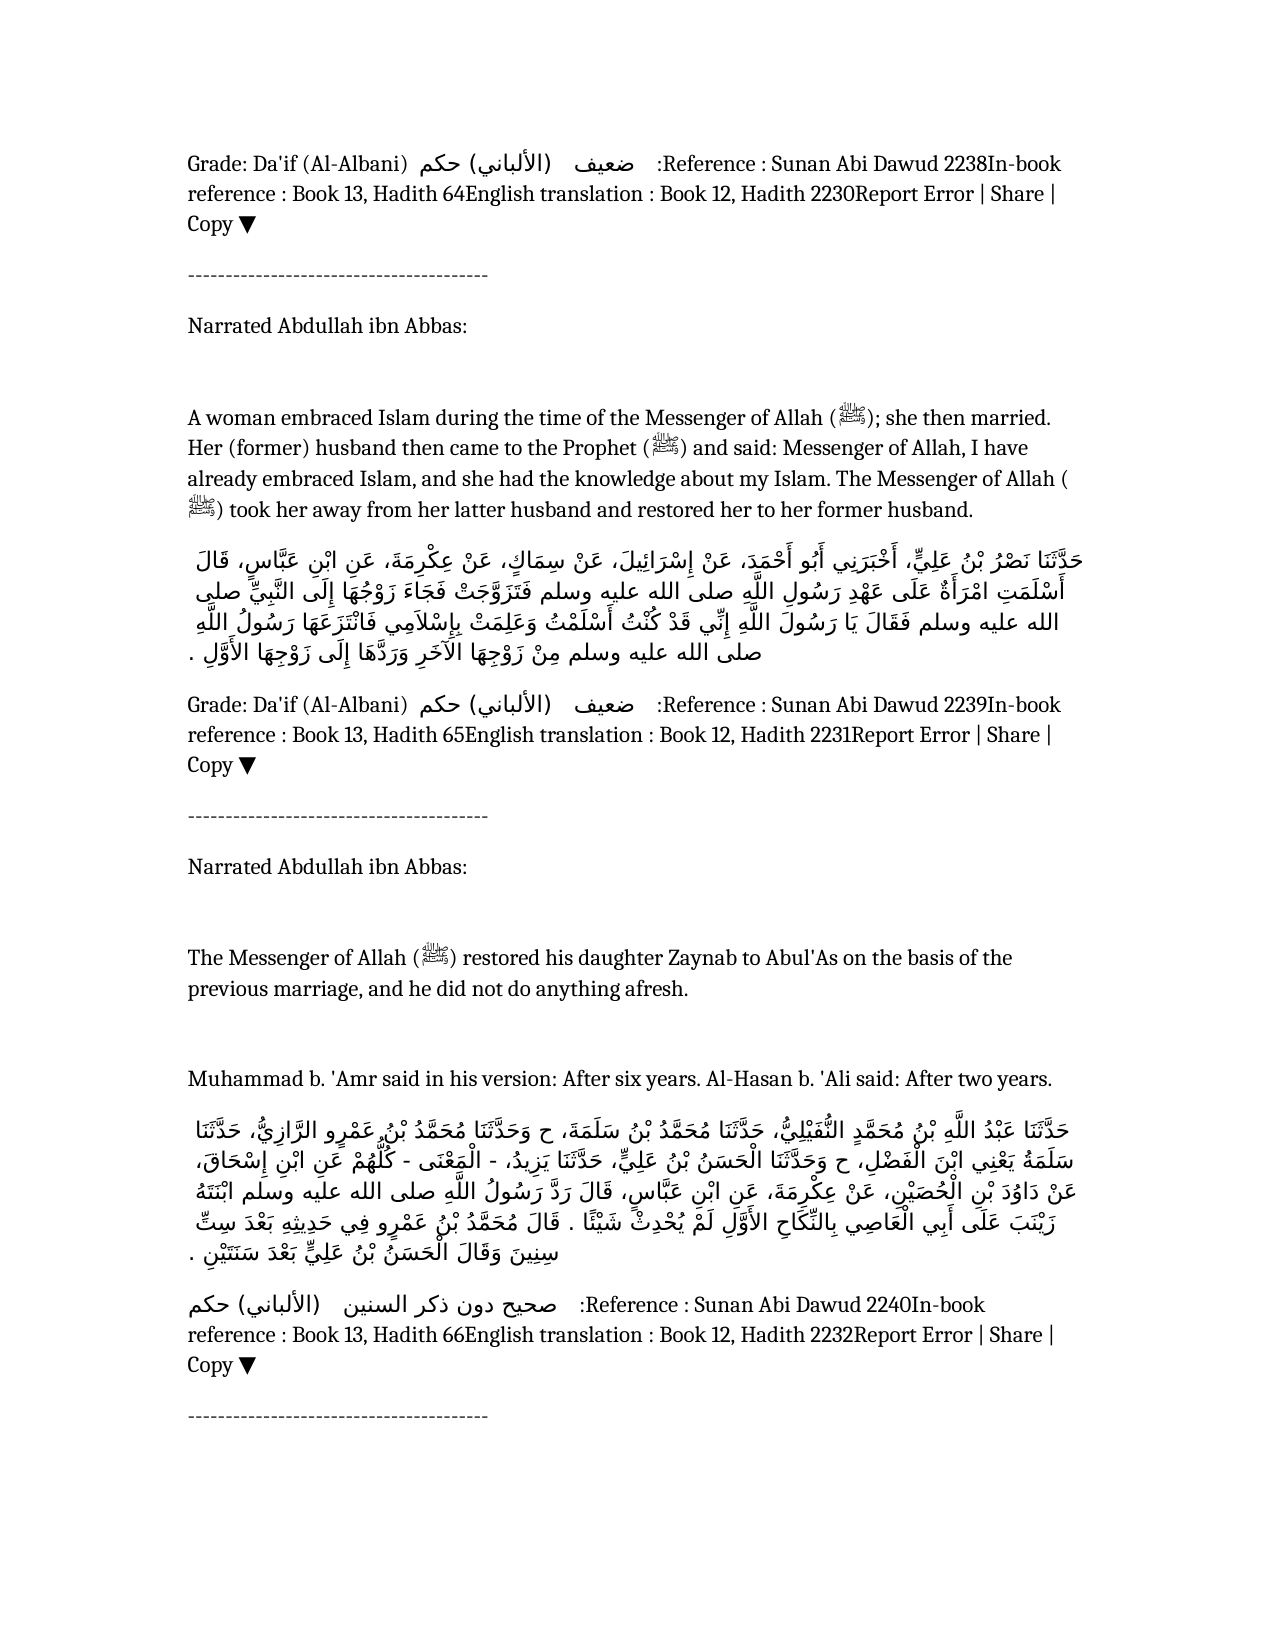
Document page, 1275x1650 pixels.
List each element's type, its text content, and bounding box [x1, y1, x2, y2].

text ---------------------------------------- [187, 1403, 1087, 1429]
text Narrated Abdullah ibn Abbas: The Messenger of Allah (ﷺ) restored his daughter Zaynab to Abul'As on the basis of the previous marriage, and he did not do anything afresh. Muhammad b. 'Amr said in his version: After six years. Al-Hasan b. 'Ali said: After two years. [187, 854, 1087, 1092]
text ---------------------------------------- [187, 262, 1087, 288]
text Grade: Da'if (Al-Albani) ضعيف (الألباني) حكم :Reference : Sunan Abi Dawud 2238In-book reference : Book 13, Hadith 64English translation : Book 12, Hadith 2230Report Error | Share | Copy ▼ [187, 150, 1087, 237]
text حَدَّثَنَا عَبْدُ اللَّهِ بْنُ مُحَمَّدٍ النُّفَيْلِيُّ، حَدَّثَنَا مُحَمَّدُ بْنُ سَلَمَةَ، ح وَحَدَّثَنَا مُحَمَّدُ بْنُ عَمْرٍو الرَّازِيُّ، حَدَّثَنَا سَلَمَةُ يَعْنِي ابْنَ الْفَضْلِ، ح وَحَدَّثَنَا الْحَسَنُ بْنُ عَلِيٍّ، حَدَّثَنَا يَزِيدُ، - الْمَعْنَى - كُلُّهُمْ عَنِ ابْنِ إِسْحَاقَ، عَنْ دَاوُدَ بْنِ الْحُصَيْنِ، عَنْ عِكْرِمَةَ، عَنِ ابْنِ عَبَّاسٍ، قَالَ رَدَّ رَسُولُ اللَّهِ صلى الله عليه وسلم ابْنَتَهُ زَيْنَبَ عَلَى أَبِي الْعَاصِي بِالنِّكَاحِ الأَوَّلِ لَمْ يُحْدِثْ شَيْئًا ‏.‏ قَالَ مُحَمَّدُ بْنُ عَمْرٍو فِي حَدِيثِهِ بَعْدَ سِتِّ سِنِينَ وَقَالَ الْحَسَنُ بْنُ عَلِيٍّ بَعْدَ سَنَتَيْنِ ‏.‏ [187, 1117, 1087, 1266]
text Narrated Abdullah ibn Abbas: A woman embraced Islam during the time of the Messenger of Allah (ﷺ); she then married. Her (former) husband then came to the Prophet (ﷺ) and said: Messenger of Allah, I have already embraced Islam, and she had the knowledge about my Islam. The Messenger of Allah (ﷺ) took her away from her latter husband and restored her to her former husband. [187, 313, 1087, 523]
text صحيح دون ذكر السنين (الألباني) حكم :Reference : Sunan Abi Dawud 2240In-book reference : Book 13, Hadith 66English translation : Book 12, Hadith 2232Report Error | Share | Copy ▼ [187, 1291, 1087, 1378]
text ---------------------------------------- [187, 803, 1087, 829]
text حَدَّثَنَا نَصْرُ بْنُ عَلِيٍّ، أَخْبَرَنِي أَبُو أَحْمَدَ، عَنْ إِسْرَائِيلَ، عَنْ سِمَاكٍ، عَنْ عِكْرِمَةَ، عَنِ ابْنِ عَبَّاسٍ، قَالَ أَسْلَمَتِ امْرَأَةٌ عَلَى عَهْدِ رَسُولِ اللَّهِ صلى الله عليه وسلم فَتَزَوَّجَتْ فَجَاءَ زَوْجُهَا إِلَى النَّبِيِّ صلى الله عليه وسلم فَقَالَ يَا رَسُولَ اللَّهِ إِنِّي قَدْ كُنْتُ أَسْلَمْتُ وَعَلِمَتْ بِإِسْلاَمِي فَانْتَزَعَهَا رَسُولُ اللَّهِ صلى الله عليه وسلم مِنْ زَوْجِهَا الآخَرِ وَرَدَّهَا إِلَى زَوْجِهَا الأَوَّلِ ‏.‏ [187, 547, 1087, 666]
text Grade: Da'if (Al-Albani) ضعيف (الألباني) حكم :Reference : Sunan Abi Dawud 2239In-book reference : Book 13, Hadith 65English translation : Book 12, Hadith 2231Report Error | Share | Copy ▼ [187, 691, 1087, 778]
